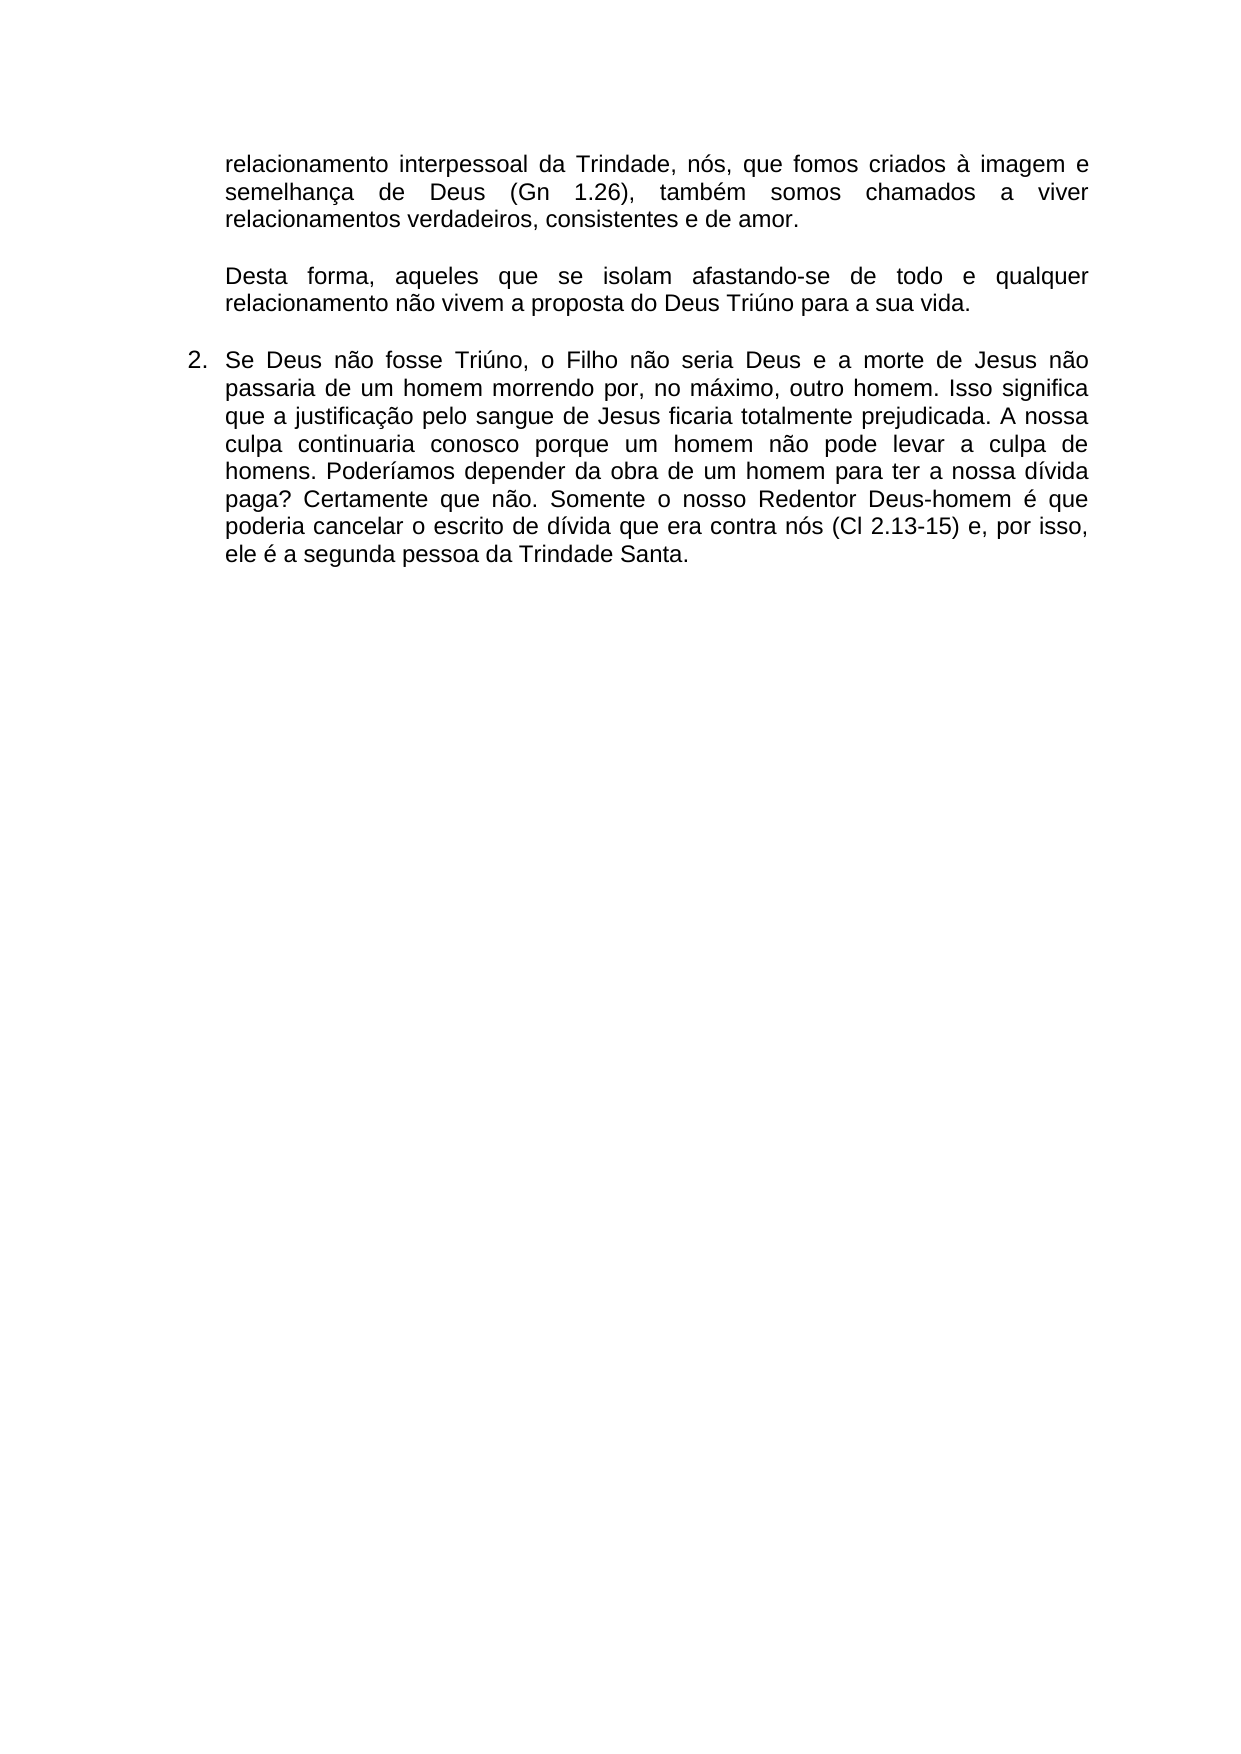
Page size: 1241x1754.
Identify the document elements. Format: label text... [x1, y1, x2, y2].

text Desta forma, aqueles que se isolam afastando-se de todo e qualquer relacionamento não vivem a proposta do Deus Triúno para a sua vida. [225, 262, 1090, 317]
list Se Deus não fosse Triúno, o Filho não seria Deus e a morte de Jesus não passaria de um homem morrendo por, no máximo, outro homem. Isso significa que a justificação pelo sangue de Jesus ficaria totalmente prejudicada. A nossa culpa continuaria conosco porque um homem não pode levar a culpa de homens. Poderíamos depender da obra de um homem para ter a nossa dívida paga? Certamente que não. Somente o nosso Redentor Deus-homem é que poderia cancelar o escrito de dívida que era contra nós (Cl 2.13-15) e, por isso, ele é a segunda pessoa da Trindade Santa. [187, 346, 1090, 567]
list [187, 150, 1090, 233]
